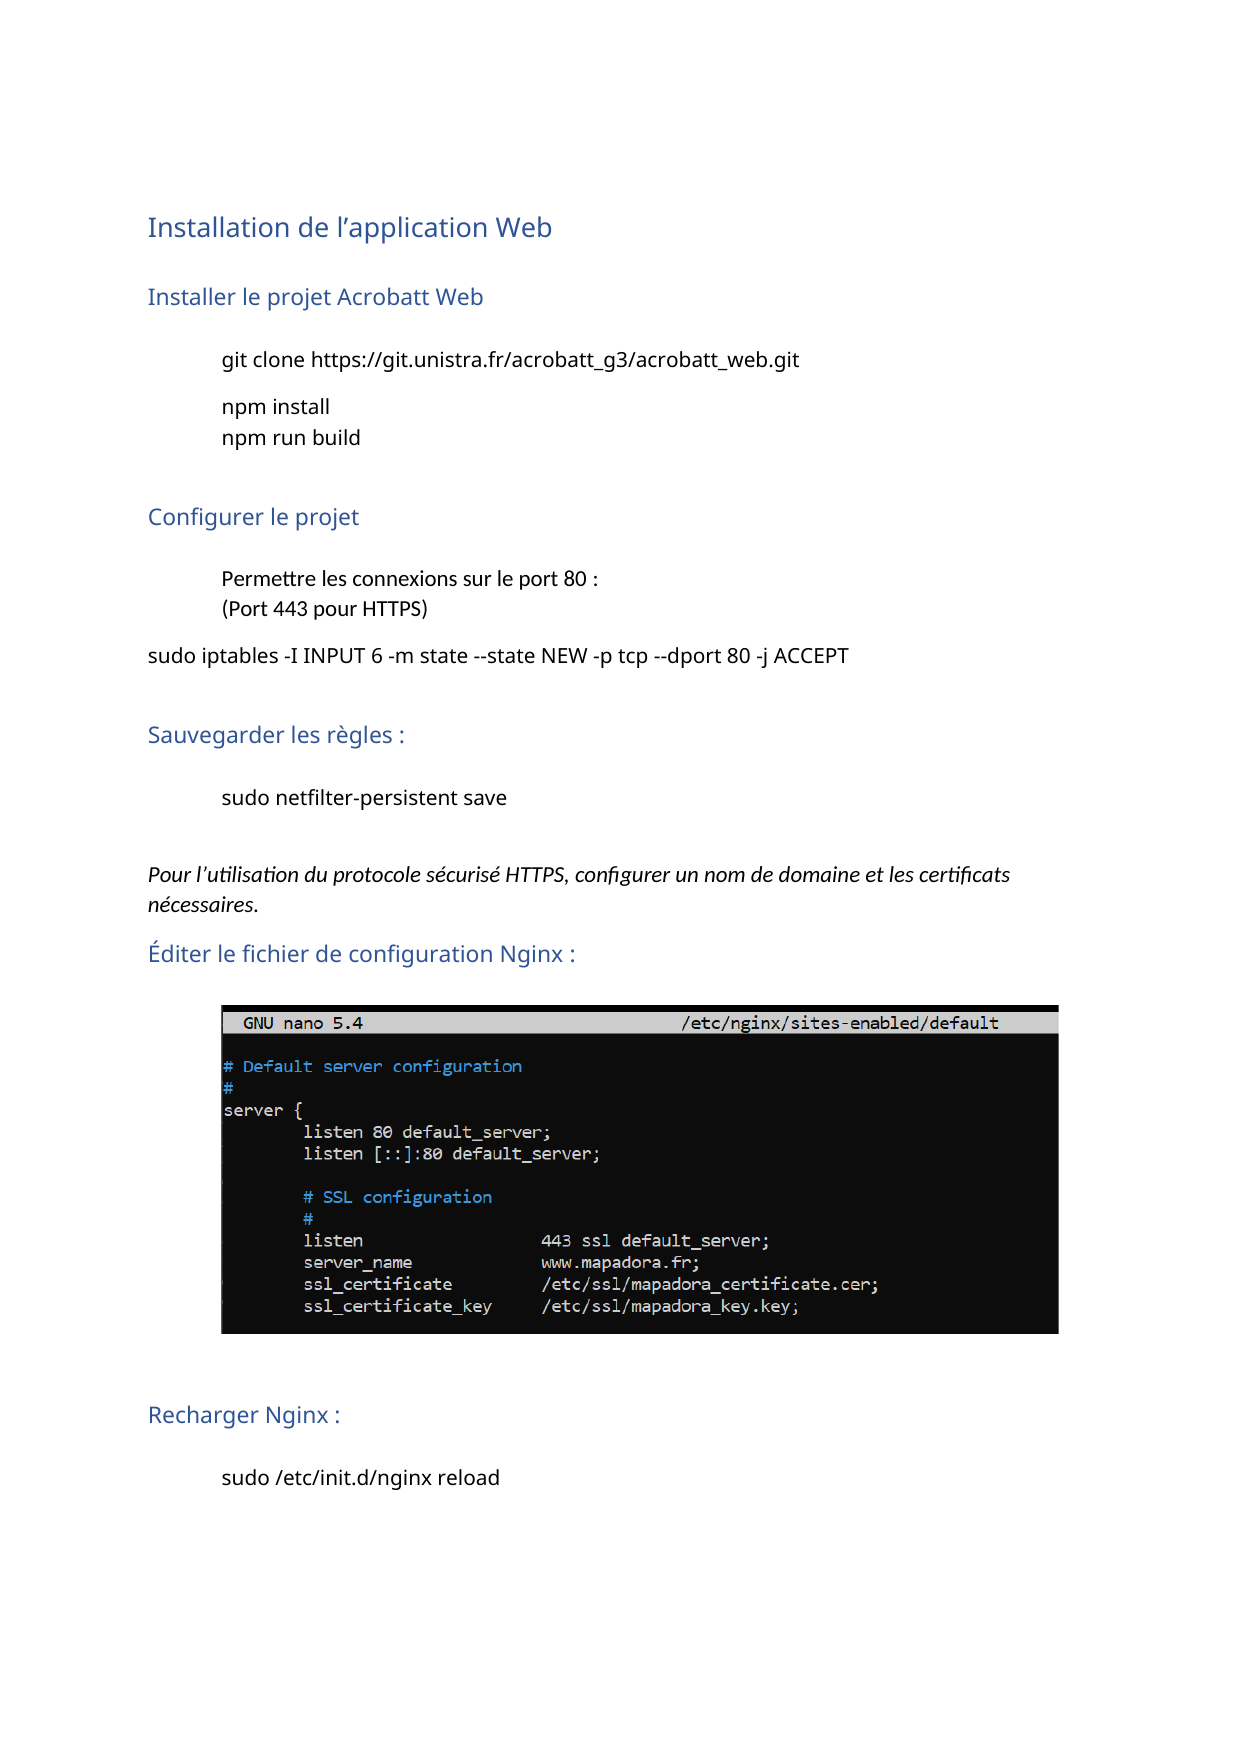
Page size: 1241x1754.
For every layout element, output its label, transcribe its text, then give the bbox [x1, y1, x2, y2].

text Permettre les connexions sur le port 80 : (Port 443 pour HTTPS) [221, 534, 1093, 623]
subtitle Installation de l’application Web [148, 209, 1093, 246]
subtitle Installer le projet Acrobatt Web [148, 281, 1093, 312]
text sudo /etc/init.d/nginx reload [221, 1433, 1093, 1492]
subtitle Configurer le projet [148, 500, 1093, 532]
subtitle Recharger Nginx : [148, 1399, 1093, 1431]
picture [221, 1005, 1059, 1334]
subtitle Éditer le fichier de configuration Nginx : [148, 937, 1093, 1002]
text git clone https://git.unistra.fr/acrobatt_g3/acrobatt_web.git [221, 315, 1093, 373]
text npm install npm run build [221, 392, 1093, 482]
subtitle Sauvegarder les règles : [148, 719, 1093, 750]
text sudo iptables -I INPUT 6 -m state --state NEW -p tcp --dport 80 -j ACCEPT [148, 641, 1093, 700]
text Pour l’utilisation du protocole sécurisé HTTPS, configurer un nom de domaine et les certificats nécessaires. [148, 860, 1093, 919]
text sudo netfilter-persistent save [221, 753, 1093, 842]
